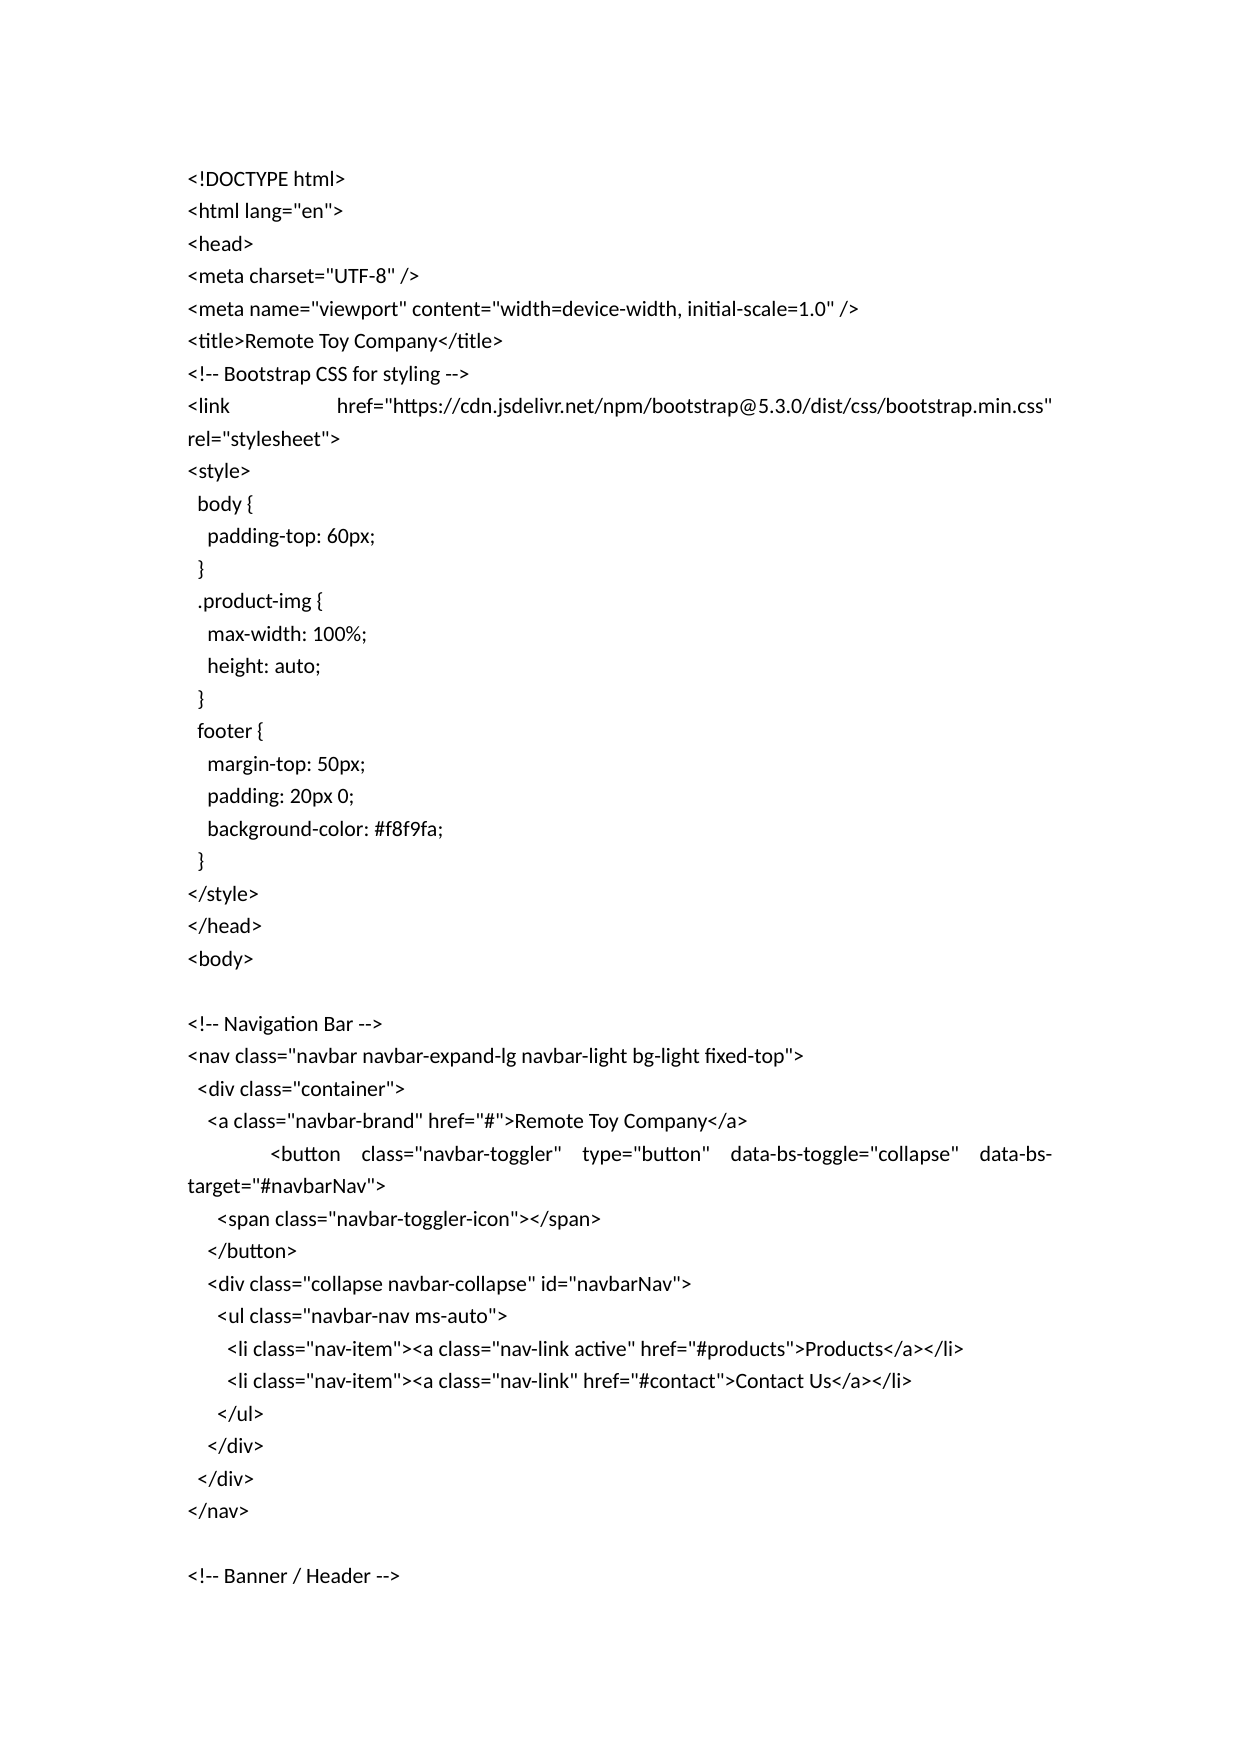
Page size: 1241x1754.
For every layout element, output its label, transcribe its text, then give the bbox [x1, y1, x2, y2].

text <body> [187, 942, 1053, 974]
text </div> [187, 1429, 1053, 1462]
text <meta charset="UTF-8" /> [187, 259, 1053, 292]
text <button class="navbar-toggler" type="button" data-bs-toggle="collapse" data-bs-target="#navbarNav"> [187, 1137, 1053, 1202]
text background-color: #f8f9fa; [187, 812, 1053, 844]
text </button> [187, 1234, 1053, 1267]
text } [187, 844, 1053, 877]
text body { [187, 487, 1053, 519]
text <head> [187, 227, 1053, 259]
text padding-top: 60px; [187, 519, 1053, 552]
text <!-- Navigation Bar --> [187, 1007, 1053, 1039]
text } [187, 682, 1053, 714]
text </ul> [187, 1397, 1053, 1429]
text <style> [187, 454, 1053, 487]
text <nav class="navbar navbar-expand-lg navbar-light bg-light fixed-top"> [187, 1039, 1053, 1072]
text <!-- Bootstrap CSS for styling --> [187, 357, 1053, 389]
text <ul class="navbar-nav ms-auto"> [187, 1299, 1053, 1332]
text <a class="navbar-brand" href="#">Remote Toy Company</a> [187, 1104, 1053, 1137]
text <li class="nav-item"><a class="nav-link" href="#contact">Contact Us</a></li> [187, 1364, 1053, 1397]
text <!-- Banner / Header --> [187, 1559, 1053, 1592]
text <div class="container"> [187, 1072, 1053, 1104]
text <span class="navbar-toggler-icon"></span> [187, 1202, 1053, 1234]
text </head> [187, 909, 1053, 942]
text <li class="nav-item"><a class="nav-link active" href="#products">Products</a></li> [187, 1332, 1053, 1364]
text margin-top: 50px; [187, 747, 1053, 779]
text <html lang="en"> [187, 194, 1053, 227]
text footer { [187, 714, 1053, 747]
text max-width: 100%; [187, 617, 1053, 649]
text <link href="https://cdn.jsdelivr.net/npm/bootstrap@5.3.0/dist/css/bootstrap.min.css" rel="stylesheet"> [187, 389, 1053, 454]
text <!DOCTYPE html> [187, 162, 1053, 194]
text <title>Remote Toy Company</title> [187, 324, 1053, 357]
text } [187, 552, 1053, 584]
text padding: 20px 0; [187, 779, 1053, 812]
text </div> [187, 1462, 1053, 1494]
text .product-img { [187, 584, 1053, 617]
text </nav> [187, 1494, 1053, 1527]
text <meta name="viewport" content="width=device-width, initial-scale=1.0" /> [187, 292, 1053, 324]
text <div class="collapse navbar-collapse" id="navbarNav"> [187, 1267, 1053, 1299]
text height: auto; [187, 649, 1053, 682]
text </style> [187, 877, 1053, 909]
